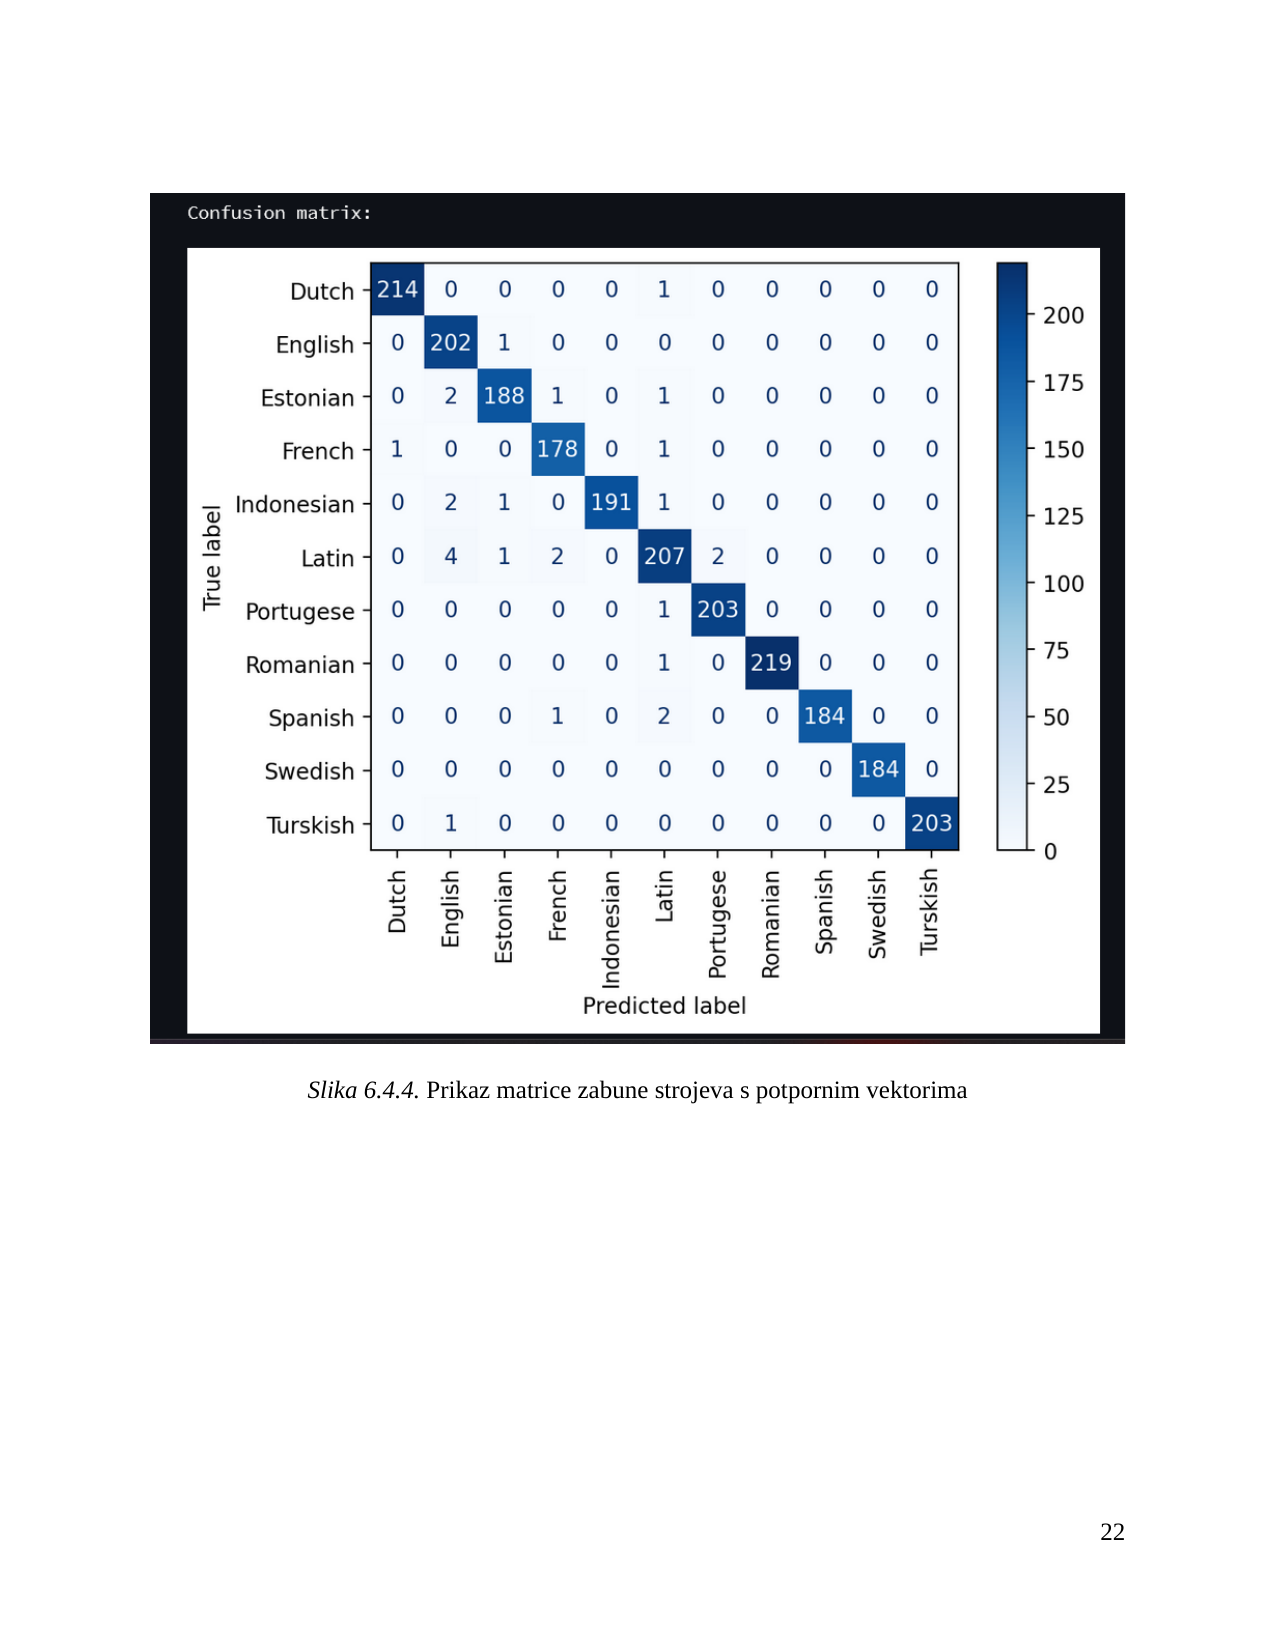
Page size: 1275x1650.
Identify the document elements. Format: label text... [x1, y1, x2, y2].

text Slika 6.4.4. Prikaz matrice zabune strojeva s potpornim vektorima [150, 1075, 1125, 1104]
picture [150, 193, 1125, 1044]
